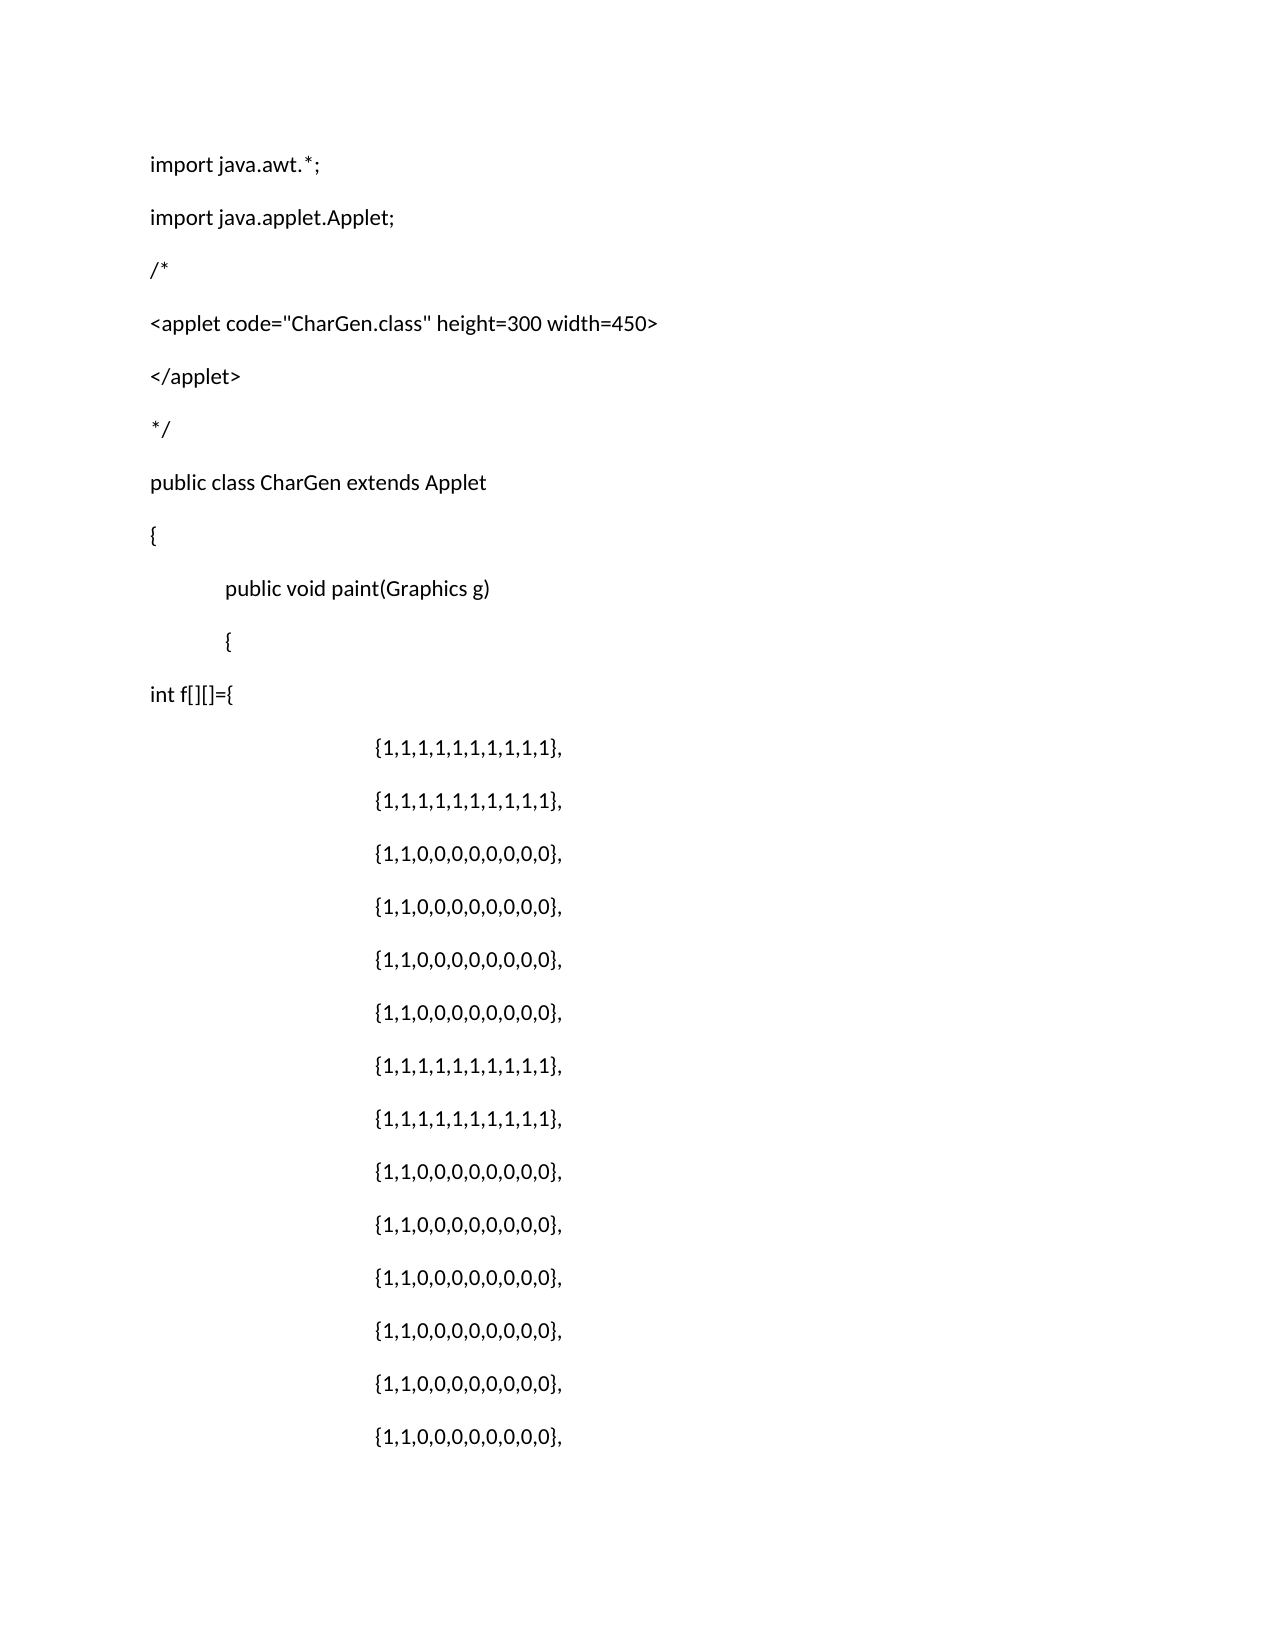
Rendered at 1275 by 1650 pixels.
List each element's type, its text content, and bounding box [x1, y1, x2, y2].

text import java.applet.Applet; [150, 203, 1125, 231]
text {1,1,1,1,1,1,1,1,1,1}, [150, 1051, 1125, 1079]
text {1,1,0,0,0,0,0,0,0,0}, [150, 1210, 1125, 1238]
text /* [150, 256, 1125, 284]
text public void paint(Graphics g) [150, 574, 1125, 602]
text {1,1,0,0,0,0,0,0,0,0}, [150, 1316, 1125, 1344]
text {1,1,1,1,1,1,1,1,1,1}, [150, 786, 1125, 814]
text {1,1,1,1,1,1,1,1,1,1}, [150, 733, 1125, 761]
text {1,1,0,0,0,0,0,0,0,0}, [150, 1369, 1125, 1397]
text */ [150, 415, 1125, 443]
text int f[][]={ [150, 680, 1125, 708]
text public class CharGen extends Applet [150, 468, 1125, 496]
text {1,1,0,0,0,0,0,0,0,0}, [150, 945, 1125, 973]
text <applet code="CharGen.class" height=300 width=450> [150, 309, 1125, 337]
text </applet> [150, 362, 1125, 390]
text {1,1,1,1,1,1,1,1,1,1}, [150, 1104, 1125, 1132]
text { [150, 521, 1125, 549]
text {1,1,0,0,0,0,0,0,0,0}, [150, 892, 1125, 920]
text {1,1,0,0,0,0,0,0,0,0}, [150, 1422, 1125, 1451]
text {1,1,0,0,0,0,0,0,0,0}, [150, 1263, 1125, 1291]
text {1,1,0,0,0,0,0,0,0,0}, [150, 839, 1125, 867]
text { [150, 627, 1125, 655]
text import java.awt.*; [150, 150, 1125, 178]
text {1,1,0,0,0,0,0,0,0,0}, [150, 1157, 1125, 1185]
text {1,1,0,0,0,0,0,0,0,0}, [150, 998, 1125, 1026]
